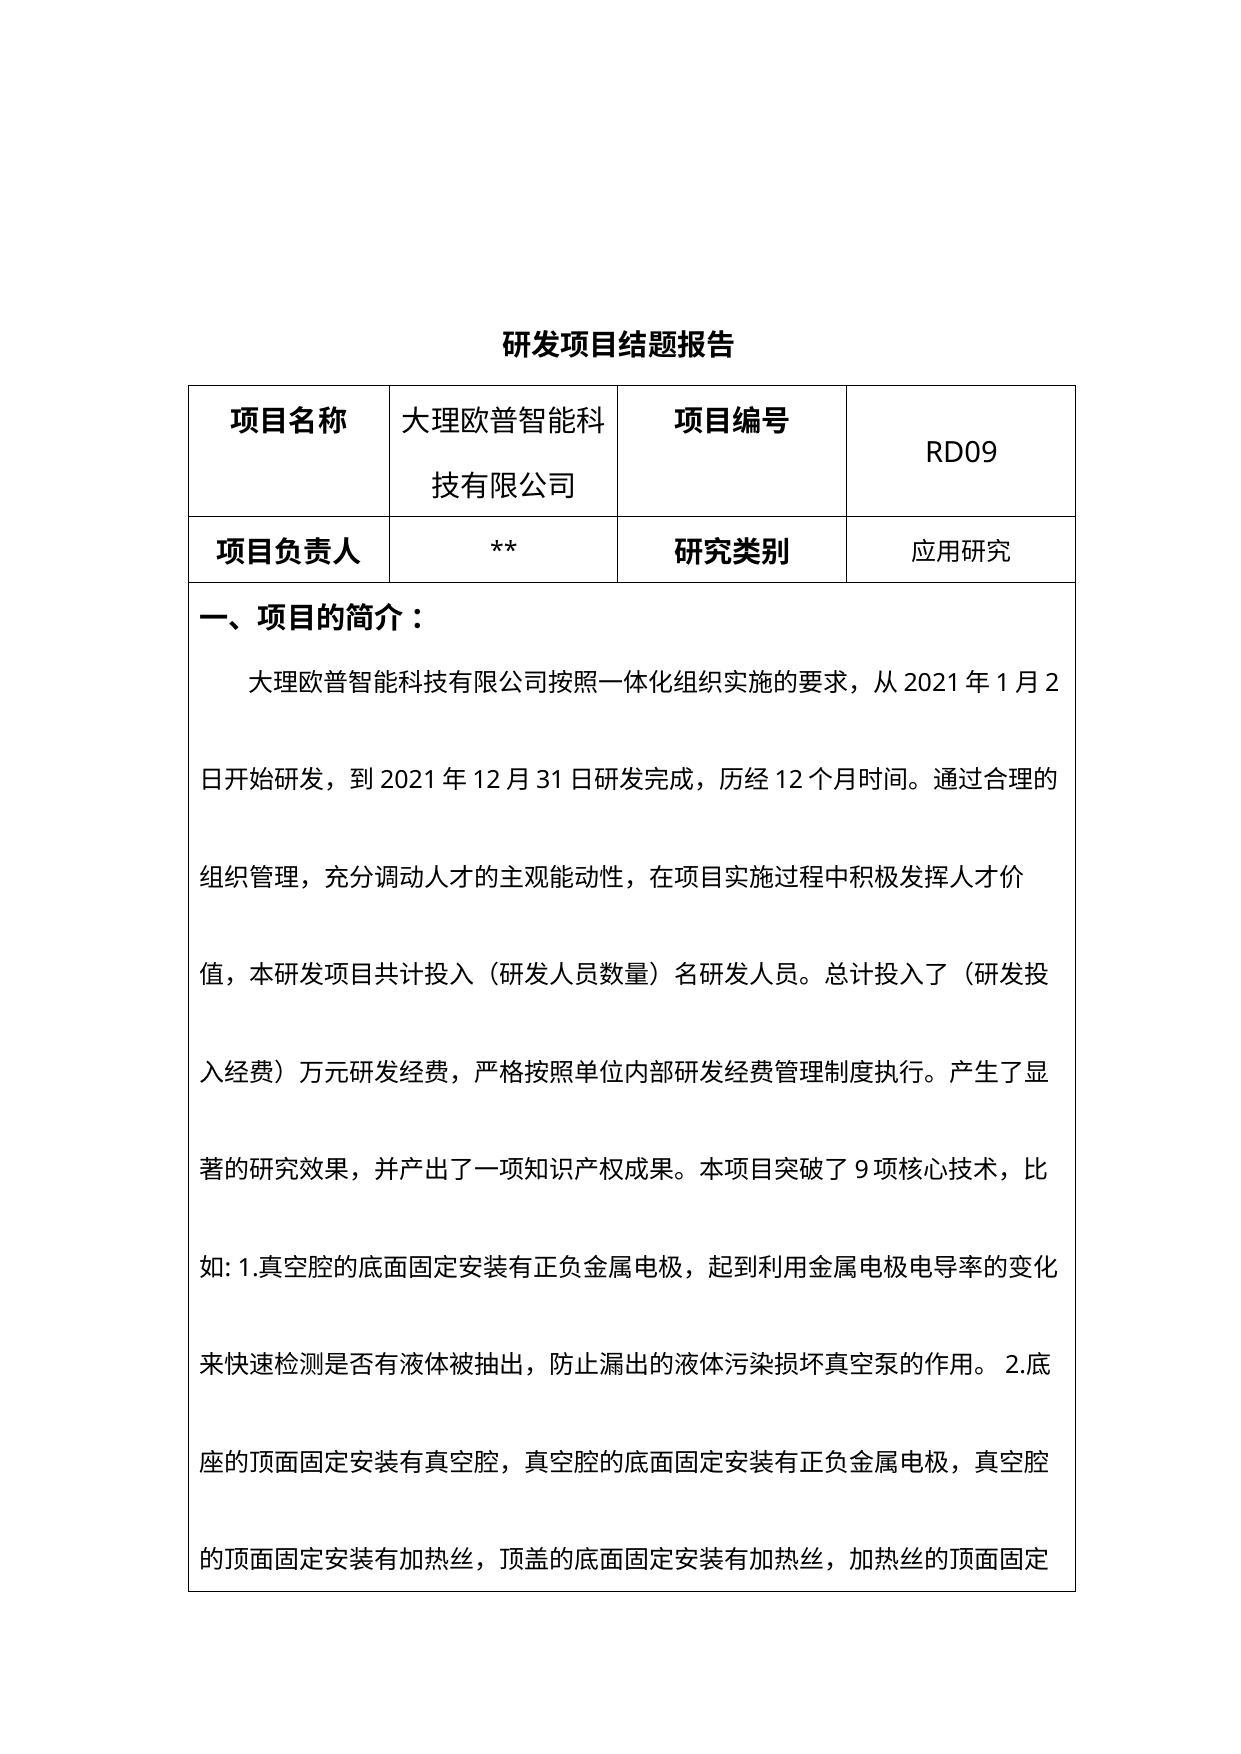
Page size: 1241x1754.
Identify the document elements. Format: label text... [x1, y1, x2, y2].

table_header 项目编号 [618, 386, 846, 516]
table_header 项目名称 [189, 386, 389, 516]
table_header RD09 [847, 386, 1075, 516]
table_cell 项目负责人 [189, 517, 389, 582]
table_cell ** [390, 517, 617, 582]
table_cell 研究类别 [618, 517, 846, 582]
table_cell 应用研究 [847, 517, 1075, 582]
table_header 大理欧普智能科技有限公司 [390, 386, 617, 516]
text 研发项目结题报告 [187, 322, 1050, 364]
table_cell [189, 583, 1075, 1591]
